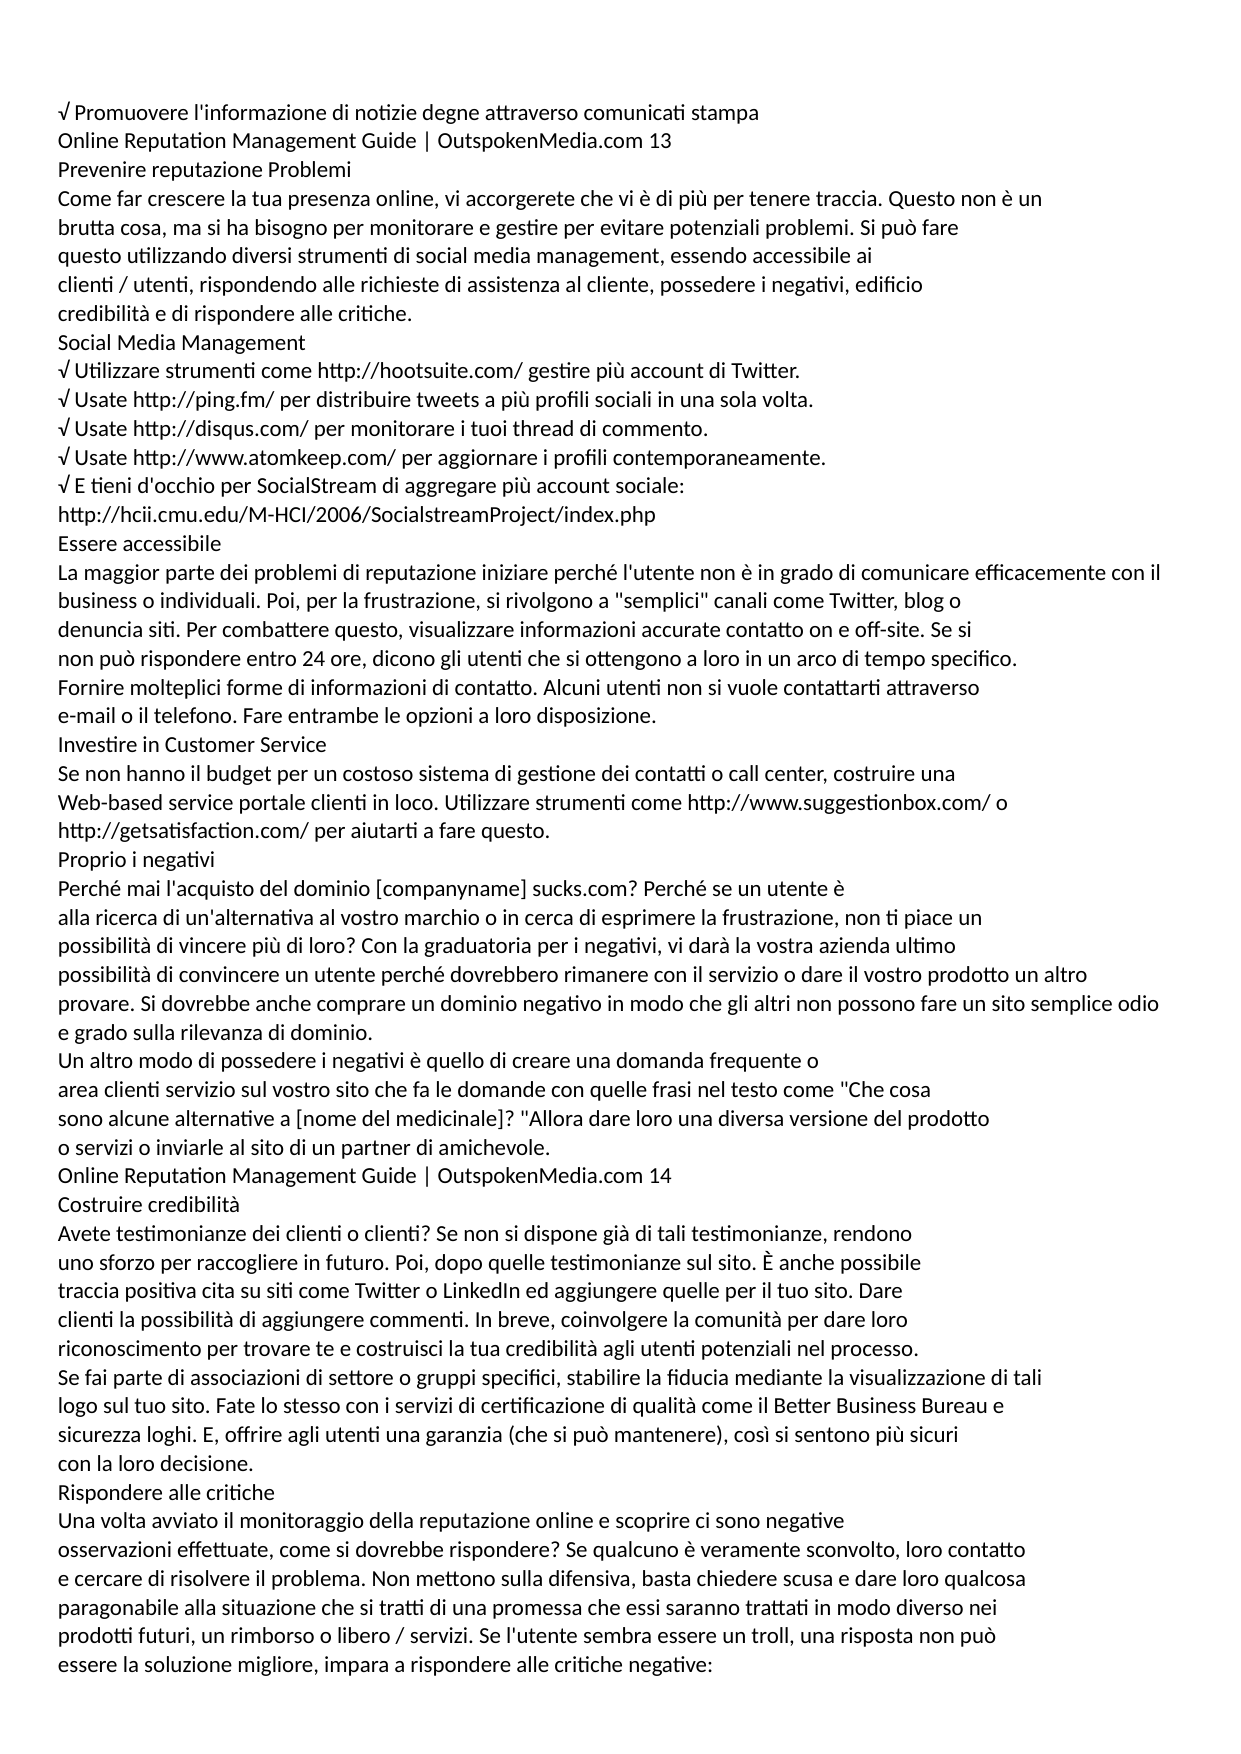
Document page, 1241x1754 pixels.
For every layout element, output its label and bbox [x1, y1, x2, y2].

text [58, 97, 1164, 1678]
